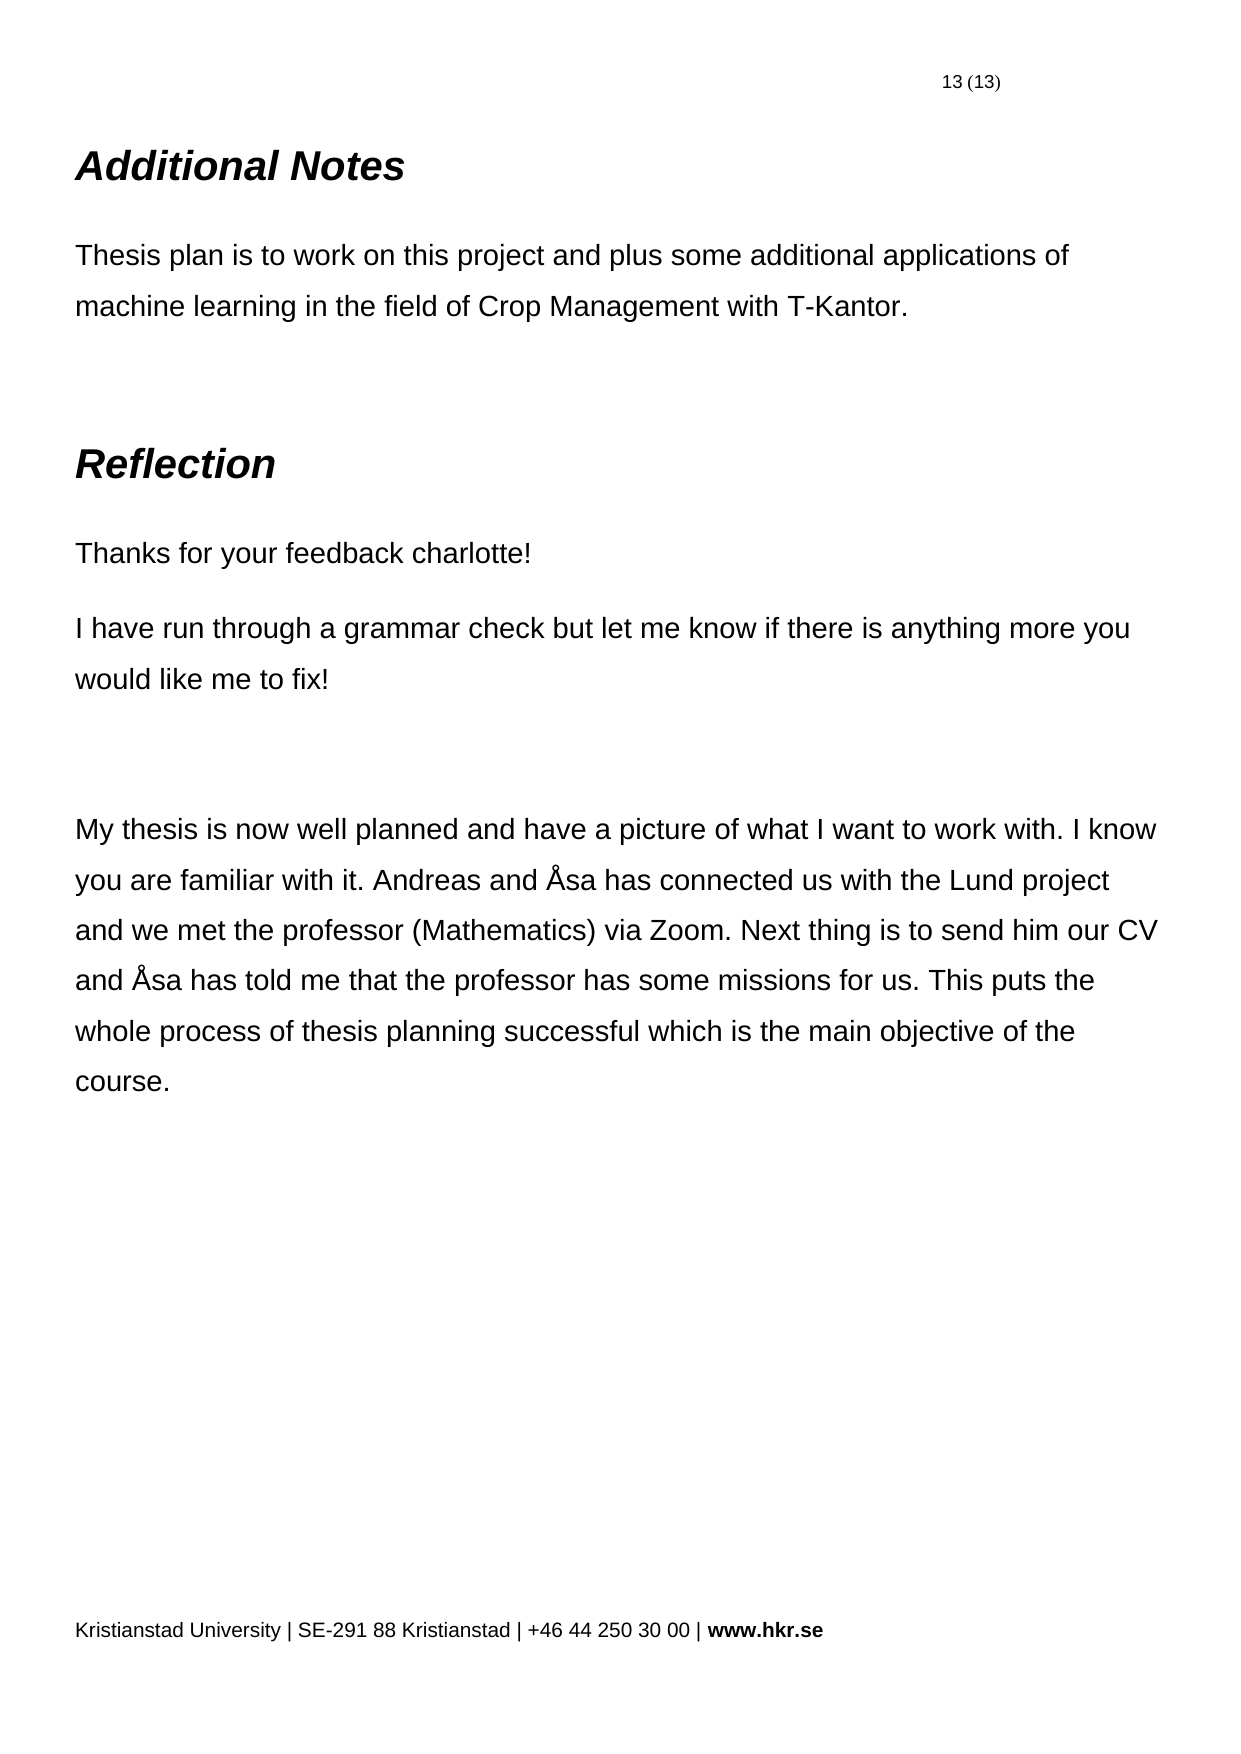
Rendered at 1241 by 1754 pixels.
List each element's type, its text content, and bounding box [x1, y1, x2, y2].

text Thanks for your feedback charlotte! [75, 536, 1165, 569]
text Additional Notes [75, 141, 1165, 189]
text Reflection [75, 439, 1165, 487]
text I have run through a grammar check but let me know if there is anything more you would like me to fix! [75, 611, 1165, 695]
text My thesis is now well planned and have a picture of what I want to work with. I know you are familiar with it. Andreas and Åsa has connected us with the Lund project and we met the professor (Mathematics) via Zoom. Next thing is to send him our CV and Åsa has told me that the professor has some missions for us. This puts the whole process of thesis planning successful which is the main objective of the course. [75, 812, 1165, 1097]
text Thesis plan is to work on this project and plus some additional applications of machine learning in the field of Crop Management with T-Kantor. [75, 238, 1165, 322]
